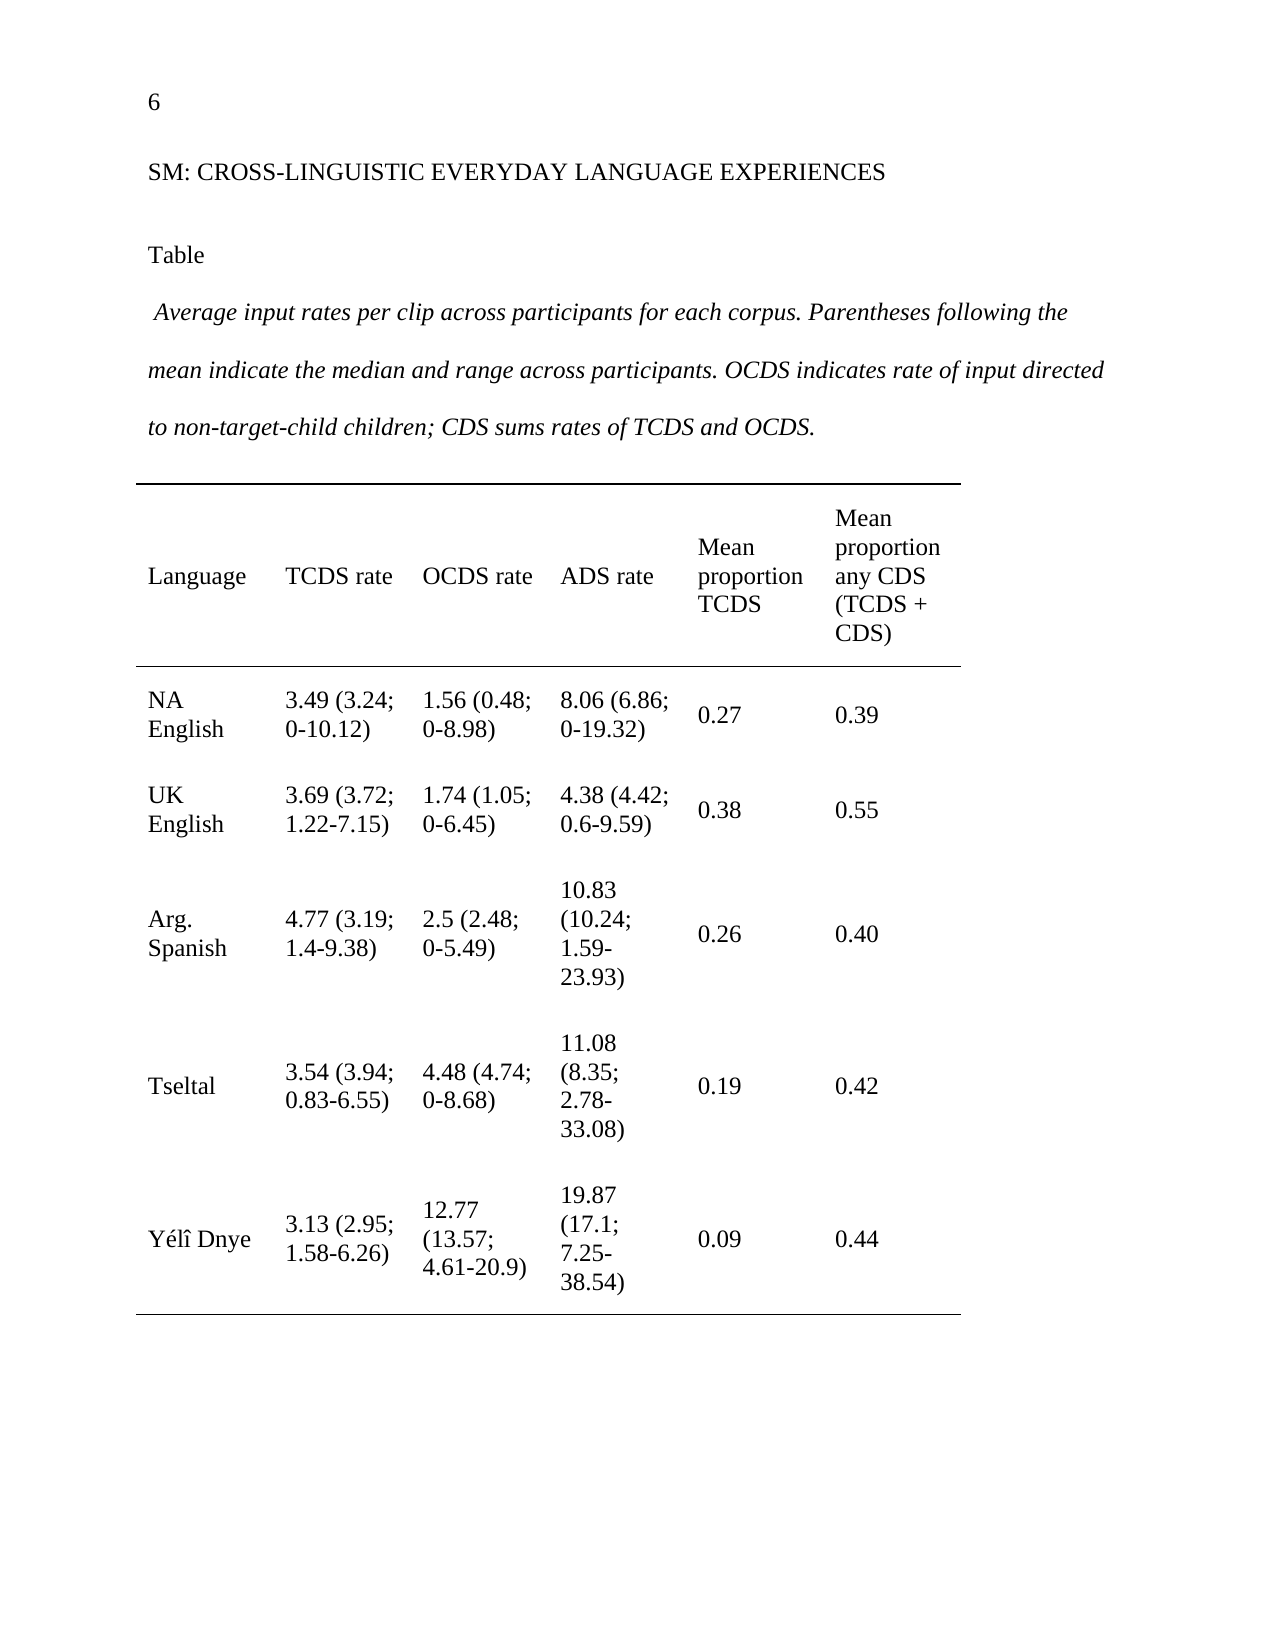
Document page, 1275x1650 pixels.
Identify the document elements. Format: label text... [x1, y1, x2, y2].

text Table Average input rates per clip across participants for each corpus. Parentheses following the mean indicate the median and range across participants. OCDS indicates rate of input directed to non-target-child children; CDS sums rates of TCDS and OCDS. [148, 240, 1127, 441]
table_cell Arg. Spanish [136, 857, 274, 1009]
table_cell 0.39 [824, 667, 961, 762]
table_cell NA English [136, 667, 274, 762]
table_cell 0.38 [686, 762, 824, 857]
table_cell 8.06 (6.86; 0-19.32) [549, 667, 686, 762]
table_cell 3.49 (3.24; 0-10.12) [274, 667, 411, 762]
table_cell 19.87 (17.1; 7.25-38.54) [549, 1162, 686, 1314]
table_cell Tseltal [136, 1009, 274, 1162]
table_header Mean proportion TCDS [686, 485, 824, 666]
table_cell 4.38 (4.42; 0.6-9.59) [549, 762, 686, 857]
table_cell 10.83 (10.24; 1.59-23.93) [549, 857, 686, 1009]
table_cell 11.08 (8.35; 2.78-33.08) [549, 1009, 686, 1162]
table_cell 3.69 (3.72; 1.22-7.15) [274, 762, 411, 857]
table_header TCDS rate [274, 485, 411, 666]
table_header Mean proportion any CDS (TCDS + CDS) [824, 485, 961, 666]
table_header OCDS rate [411, 485, 549, 666]
table_cell 0.19 [686, 1009, 824, 1162]
table_cell 2.5 (2.48; 0-5.49) [411, 857, 549, 1009]
table_cell 4.48 (4.74; 0-8.68) [411, 1009, 549, 1162]
table_cell 1.56 (0.48; 0-8.98) [411, 667, 549, 762]
table_cell 0.27 [686, 667, 824, 762]
table_cell 0.55 [824, 762, 961, 857]
table_header Language [136, 485, 274, 666]
table_cell 0.44 [824, 1162, 961, 1314]
table_cell 0.09 [686, 1162, 824, 1314]
table_header ADS rate [549, 485, 686, 666]
table_cell 3.13 (2.95; 1.58-6.26) [274, 1162, 411, 1314]
table_cell 0.26 [686, 857, 824, 1009]
table_cell UK English [136, 762, 274, 857]
table_cell 0.42 [824, 1009, 961, 1162]
table_cell 12.77 (13.57; 4.61-20.9) [411, 1162, 549, 1314]
table_cell 3.54 (3.94; 0.83-6.55) [274, 1009, 411, 1162]
table_cell 0.40 [824, 857, 961, 1009]
table_cell Yélî Dnye [136, 1162, 274, 1314]
table_cell 4.77 (3.19; 1.4-9.38) [274, 857, 411, 1009]
table_cell 1.74 (1.05; 0-6.45) [411, 762, 549, 857]
